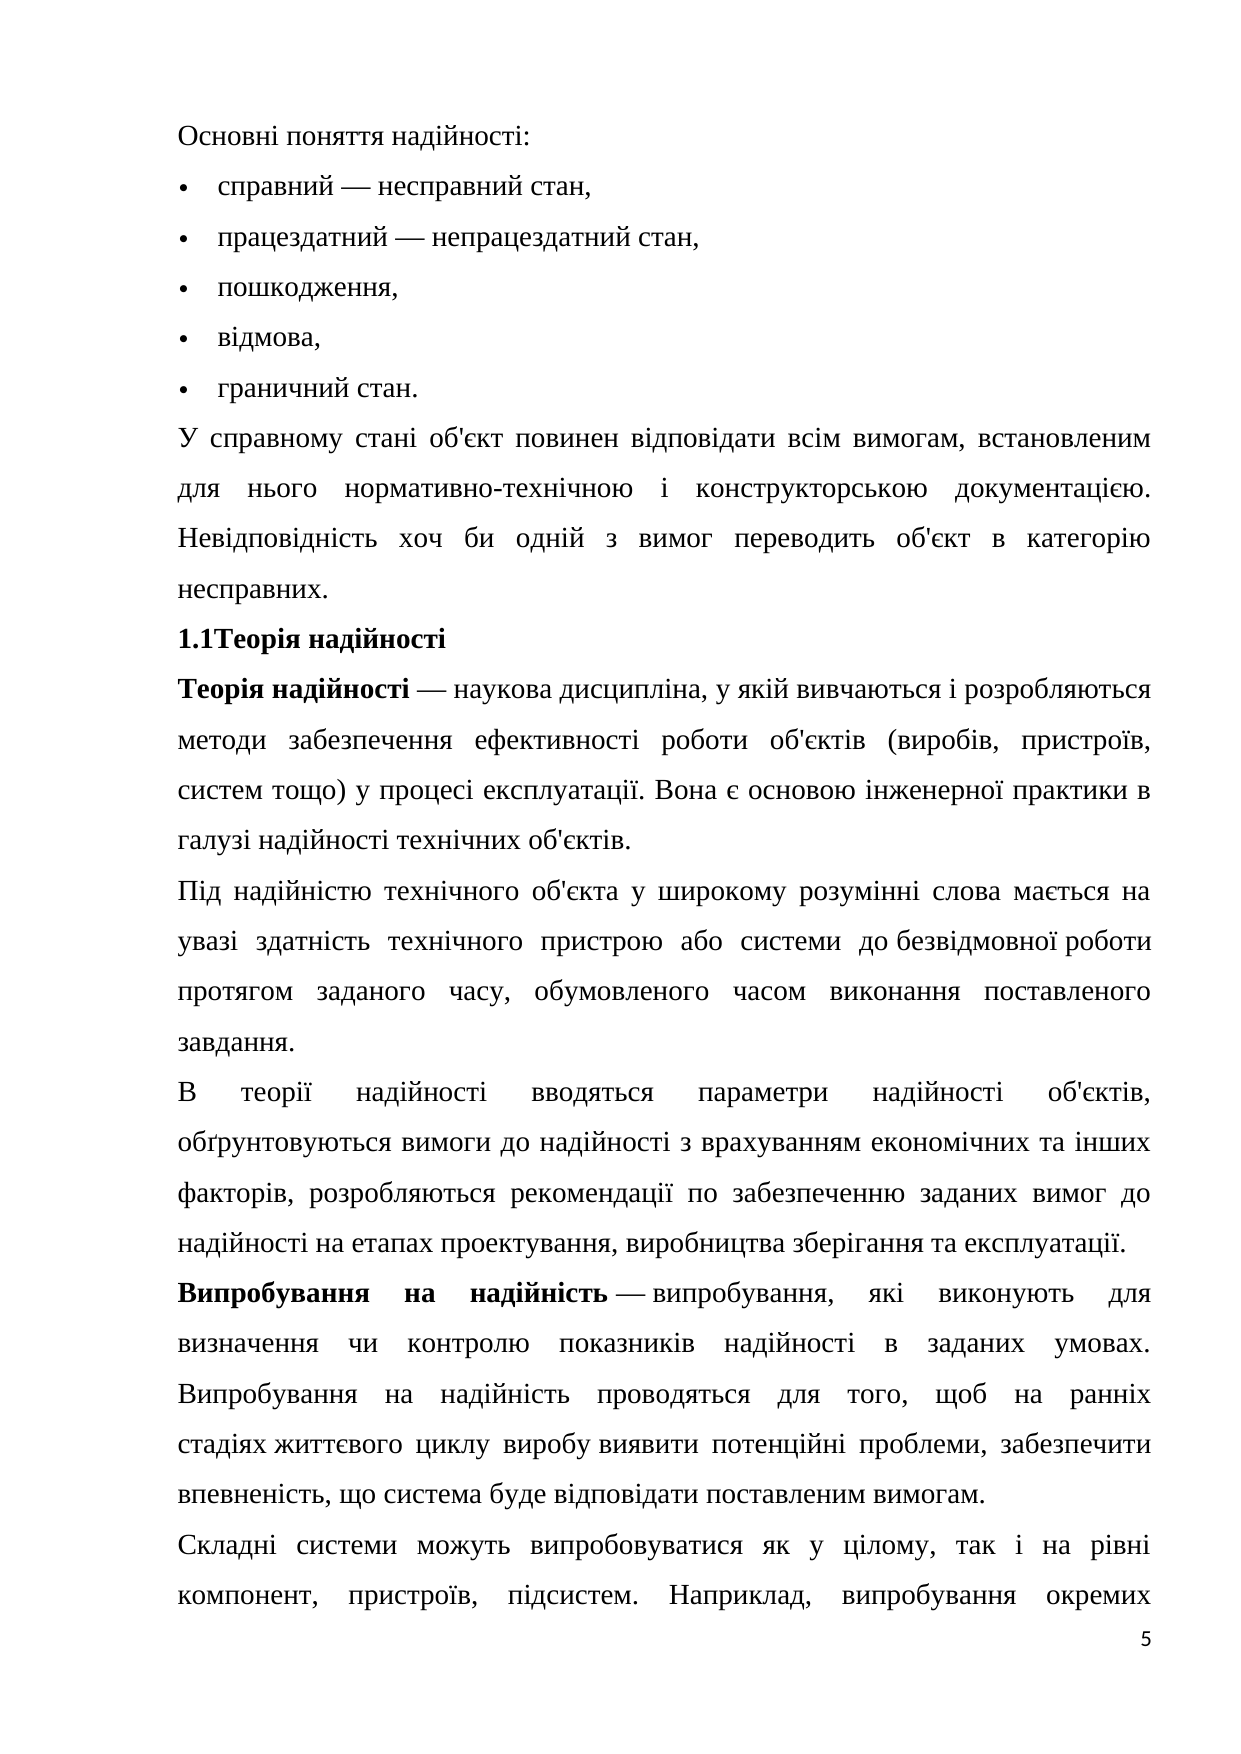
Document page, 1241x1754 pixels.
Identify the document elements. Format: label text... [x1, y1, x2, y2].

list пошкодження, [180, 269, 1152, 303]
text Теорія надійності — наукова дисципліна, у якій вивчаються і розробляються методи забезпечення ефективності роботи об'єктів (виробів, пристроїв, систем тощо) у процесі експлуатації. Вона є основою інженерної практики в галузі надійності технічних об'єктів. [177, 672, 1152, 856]
text 1.1Теорія надійності [177, 621, 1152, 655]
list відмова, [180, 319, 1152, 353]
text Основні поняття надійності: [177, 118, 1152, 152]
list працездатний — непрацездатний стан, [180, 219, 1152, 252]
text У справному стані об'єкт повинен відповідати всім вимогам, встановленим для нього нормативно-технічною і конструкторською документацією. Невідповідність хоч би одній з вимог переводить об'єкт в категорію несправних. [177, 420, 1152, 604]
list справний — несправний стан, [180, 168, 1152, 202]
text В теорії надійності вводяться параметри надійності об'єктів, обґрунтовуються вимоги до надійності з врахуванням економічних та інших факторів, розробляються рекомендації по забезпеченню заданих вимог до надійності на етапах проектування, виробництва зберігання та експлуатації. [177, 1074, 1152, 1258]
text Під надійністю технічного об'єкта у широкому розумінні слова мається на увазі здатність технічного пристрою або системи до безвідмовної роботи протягом заданого часу, обумовленого часом виконання поставленого завдання. [177, 873, 1152, 1057]
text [177, 1527, 1152, 1611]
text Випробування на надійність — випробування, які виконують для визначення чи контролю показників надійності в заданих умовах. Випробування на надійність проводяться для того, щоб на ранніх стадіях життєвого циклу виробу виявити потенційні проблеми, забезпечити впевненість, що система буде відповідати поставленим вимогам. [177, 1275, 1152, 1510]
list граничний стан. [180, 370, 1152, 403]
